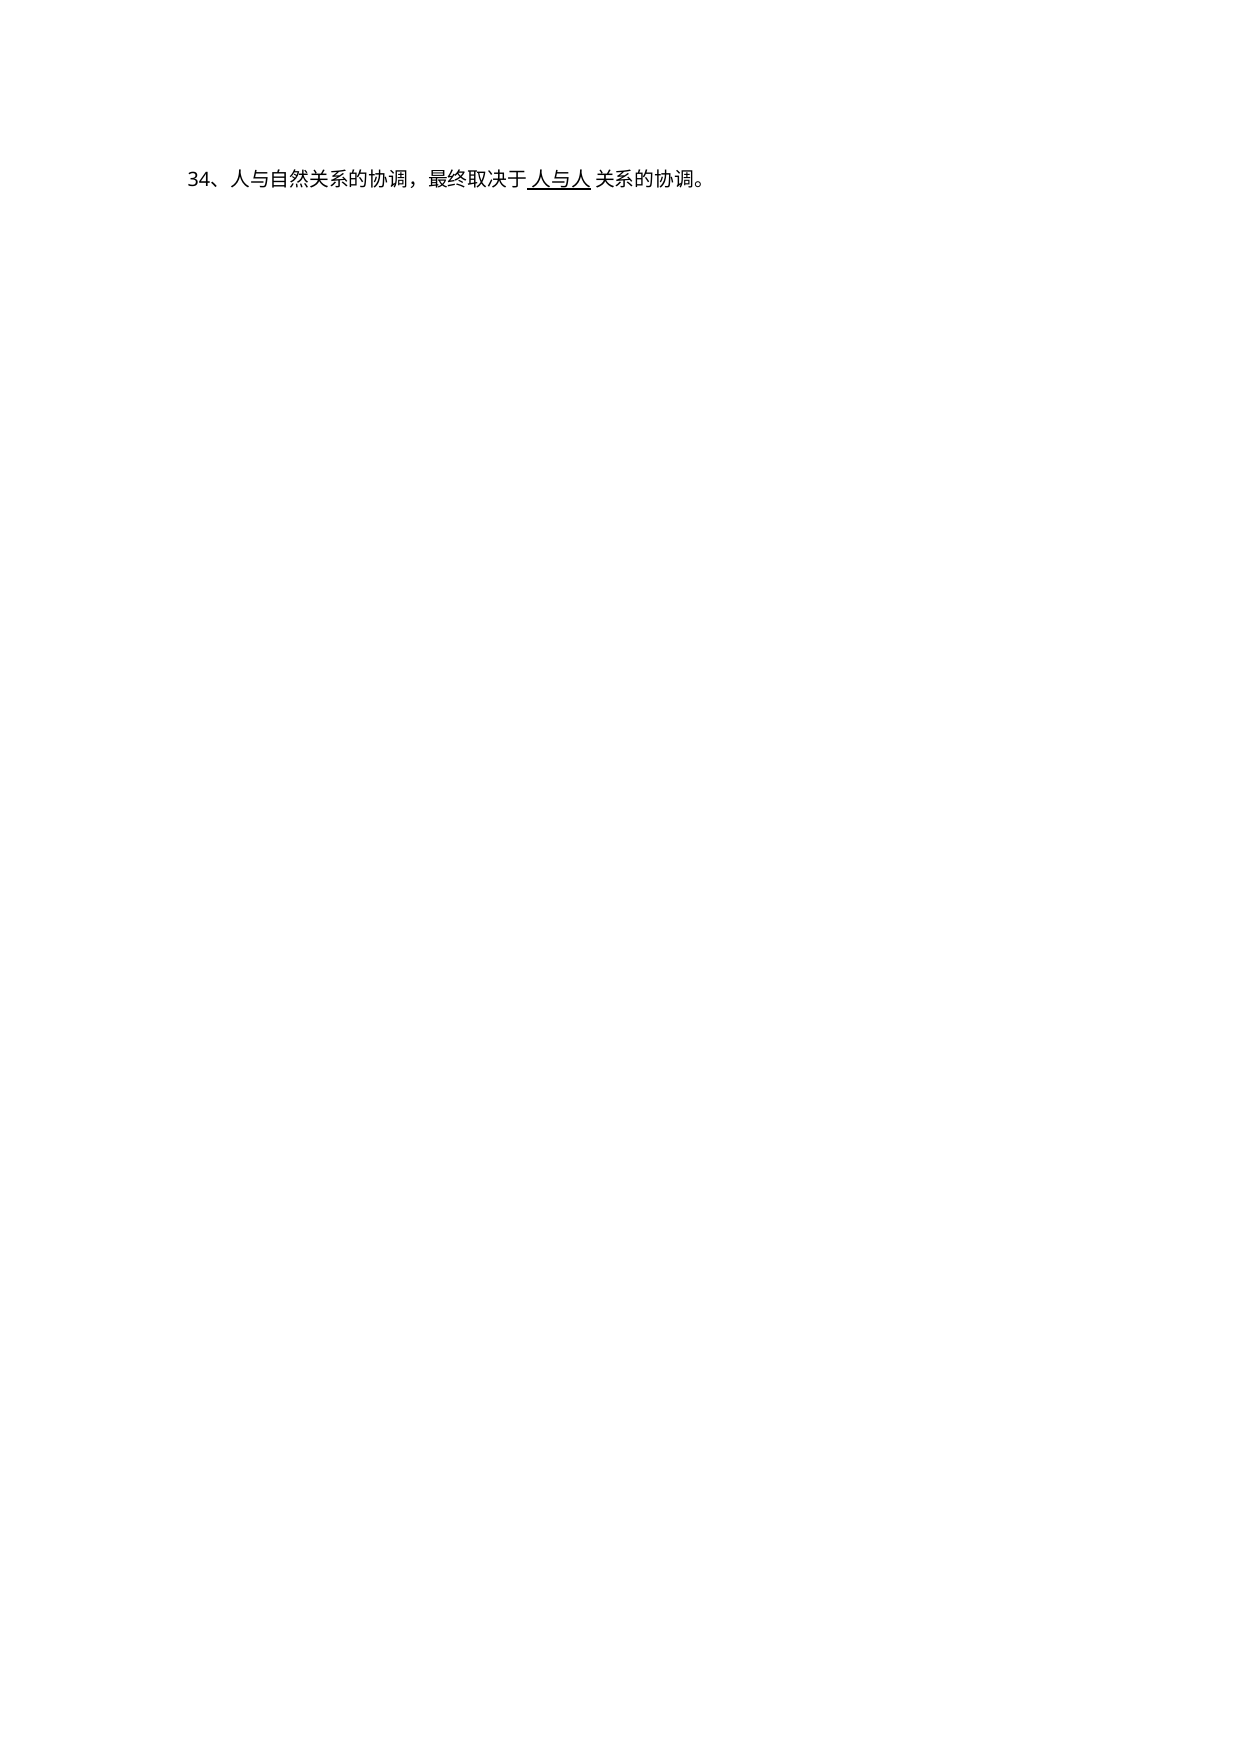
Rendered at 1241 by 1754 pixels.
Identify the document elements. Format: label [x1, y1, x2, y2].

table_header [188, 162, 1053, 252]
